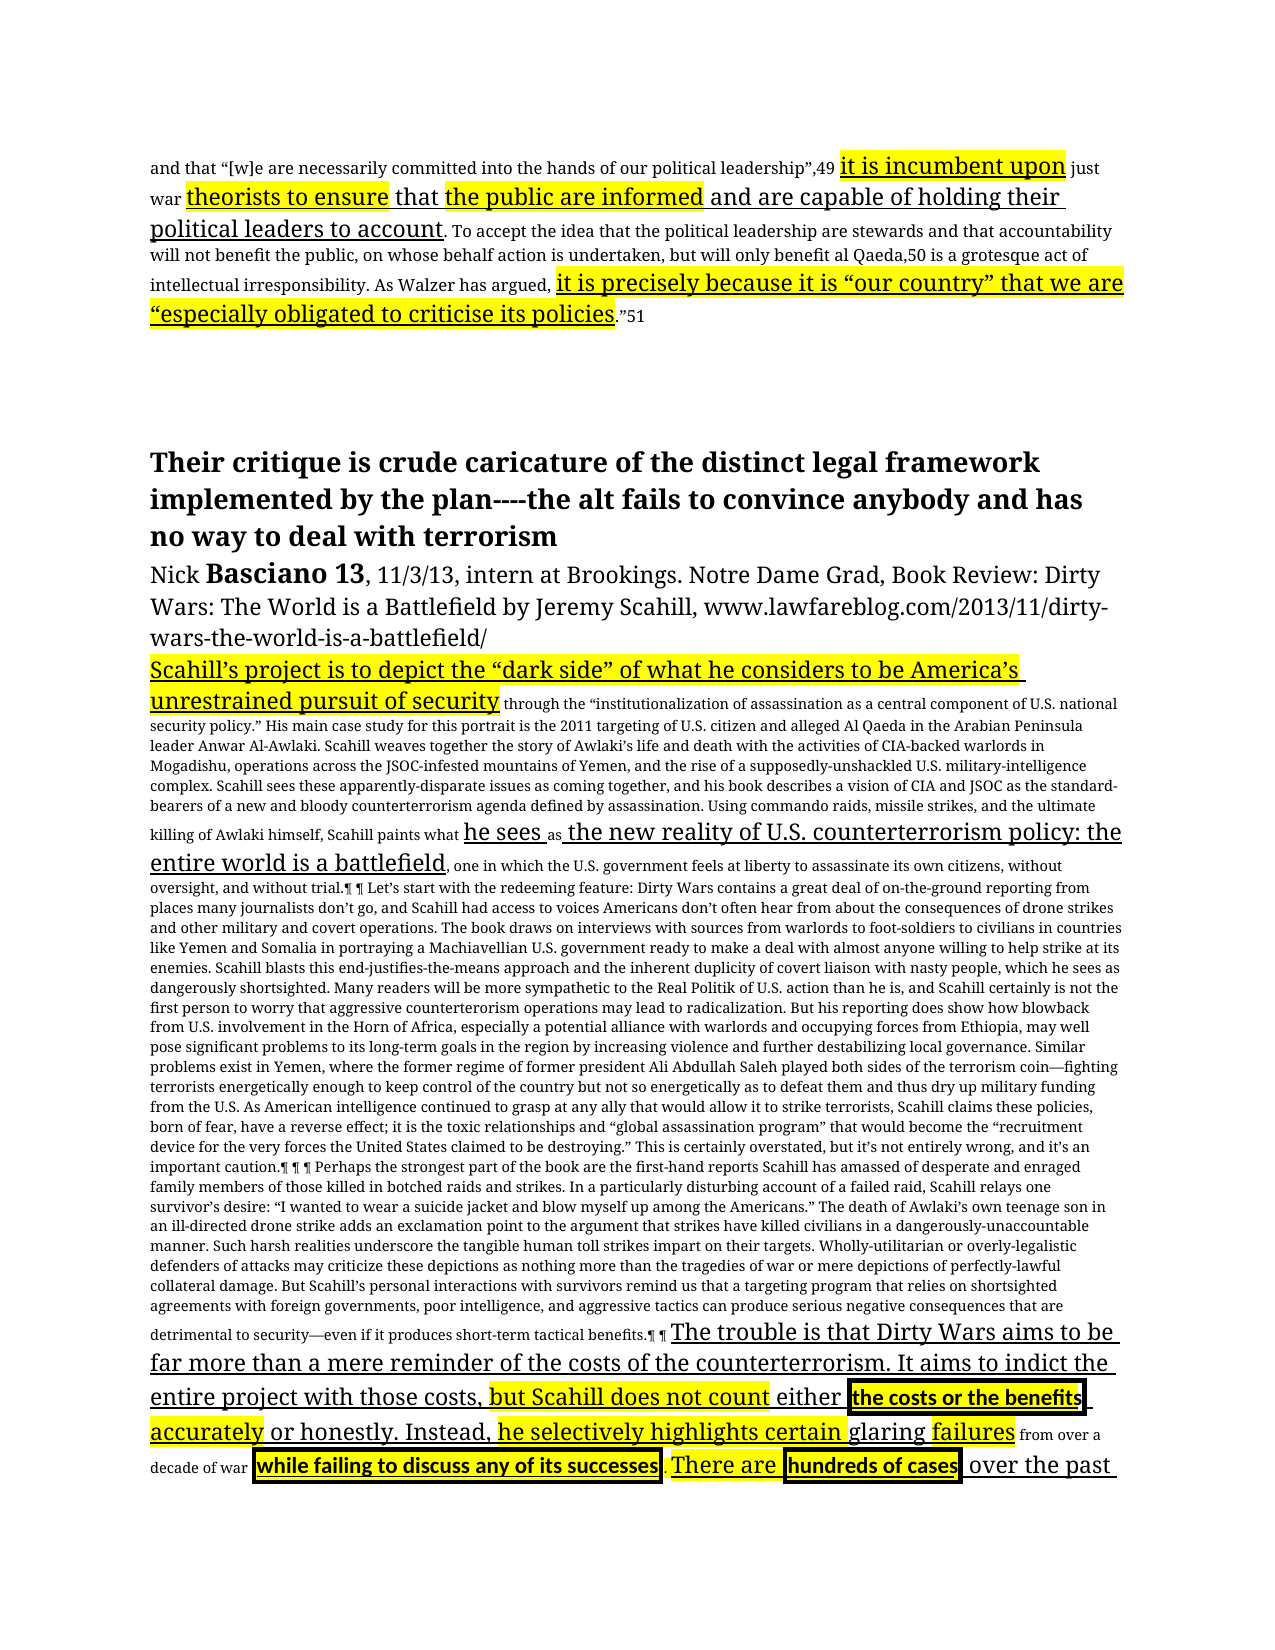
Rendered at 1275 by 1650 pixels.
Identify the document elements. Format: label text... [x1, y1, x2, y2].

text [150, 653, 1125, 1484]
text Nick Basciano 13, 11/3/13, intern at Brookings. Notre Dame Grad, Book Review: Dirty Wars: The World is a Battlefield by Jeremy Scahill, www.lawfareblog.com/2013/11/dirty-wars-the-world-is-a-battlefield/ [150, 554, 1125, 653]
subtitle Their critique is crude caricature of the distinct legal framework implemented by the plan----the alt fails to convince anybody and has no way to deal with terrorism [150, 443, 1125, 554]
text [150, 150, 1125, 329]
